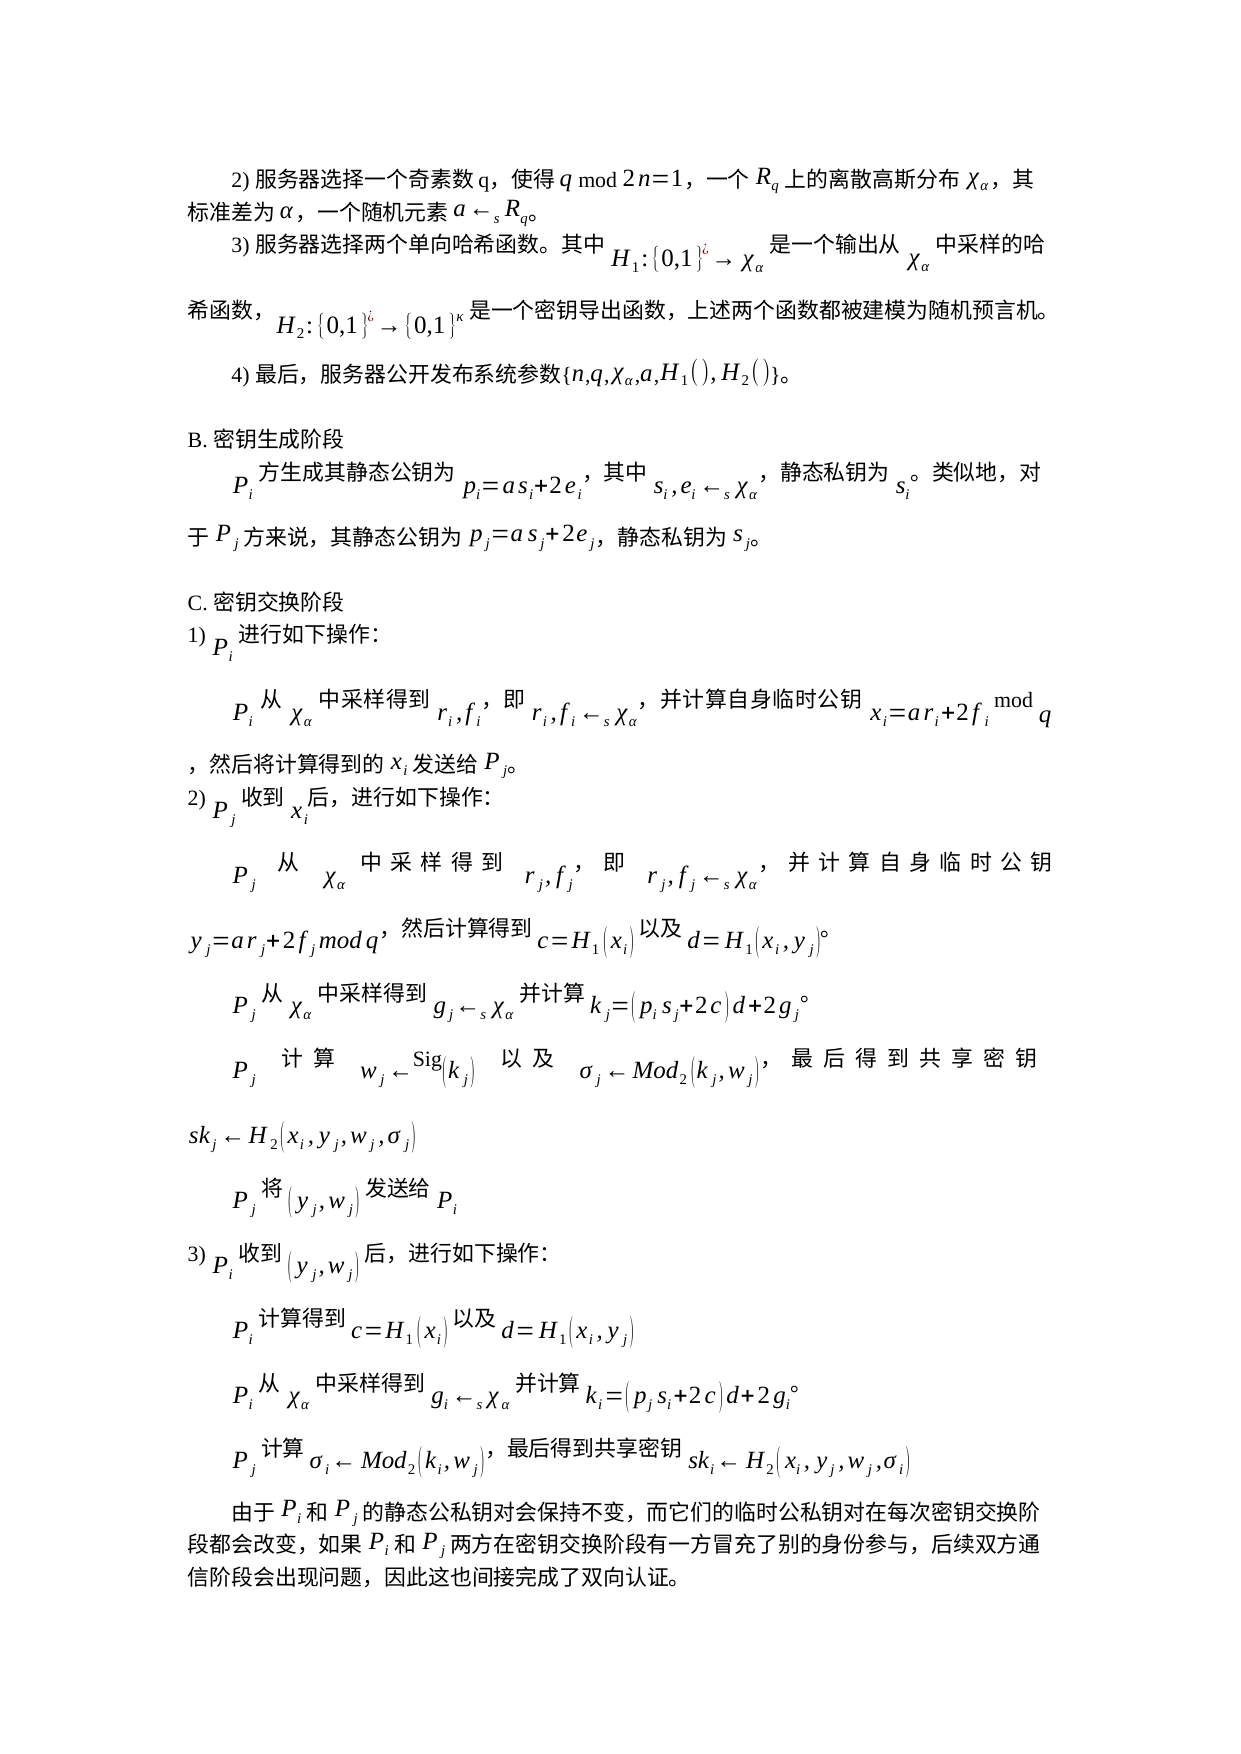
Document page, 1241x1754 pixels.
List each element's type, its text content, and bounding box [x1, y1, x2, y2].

text 计算 Sig 以及 ，最后得到共享密钥 [187, 1039, 1053, 1169]
text 从 中采样得到 并计算 。 [187, 1364, 1053, 1429]
text 从 中采样得到 ，即 ，并计算自身临时公钥 mod ，然后将计算得到的 发送给 。 [187, 682, 1053, 779]
text 从 中采样得到 ，即 ，并计算自身临时公钥 ，然后计算得到 以及 。 [187, 844, 1053, 974]
text 2) 收到 后，进行如下操作： [187, 779, 1053, 844]
text C. 密钥交换阶段 [187, 584, 1053, 617]
text 计算 ，最后得到共享密钥 [187, 1429, 1053, 1494]
text 3) 服务器选择两个单向哈希函数。其中 是一个输出从 中采样的哈希函数， 是一个密钥导出函数，上述两个函数都被建模为随机预言机。 [187, 227, 1053, 357]
text 从 中采样得到 并计算 。 [187, 974, 1053, 1039]
text 计算得到 以及 [187, 1299, 1053, 1364]
text B. 密钥生成阶段 [187, 422, 1053, 454]
text 将 发送给 [187, 1169, 1053, 1234]
text 3) 收到 后，进行如下操作： [187, 1234, 1053, 1299]
text 1) 进行如下操作： [187, 617, 1053, 682]
text 2) 服务器选择一个奇素数q，使得 mod ，一个 上的离散高斯分布 ，其标准差为 ，一个随机元素 。 [187, 162, 1053, 227]
text 方生成其静态公钥为 ，其中 ，静态私钥为 。类似地，对于 方来说，其静态公钥为 ，静态私钥为 。 [187, 454, 1053, 552]
text 4) 最后，服务器公开发布系统参数{,,,,}。 [187, 357, 1053, 389]
text 由于 和 的静态公私钥对会保持不变，而它们的临时公私钥对在每次密钥交换阶段都会改变，如果 和 两方在密钥交换阶段有一方冒充了别的身份参与，后续双方通信阶段会出现问题，因此这也间接完成了双向认证。 [187, 1494, 1053, 1592]
